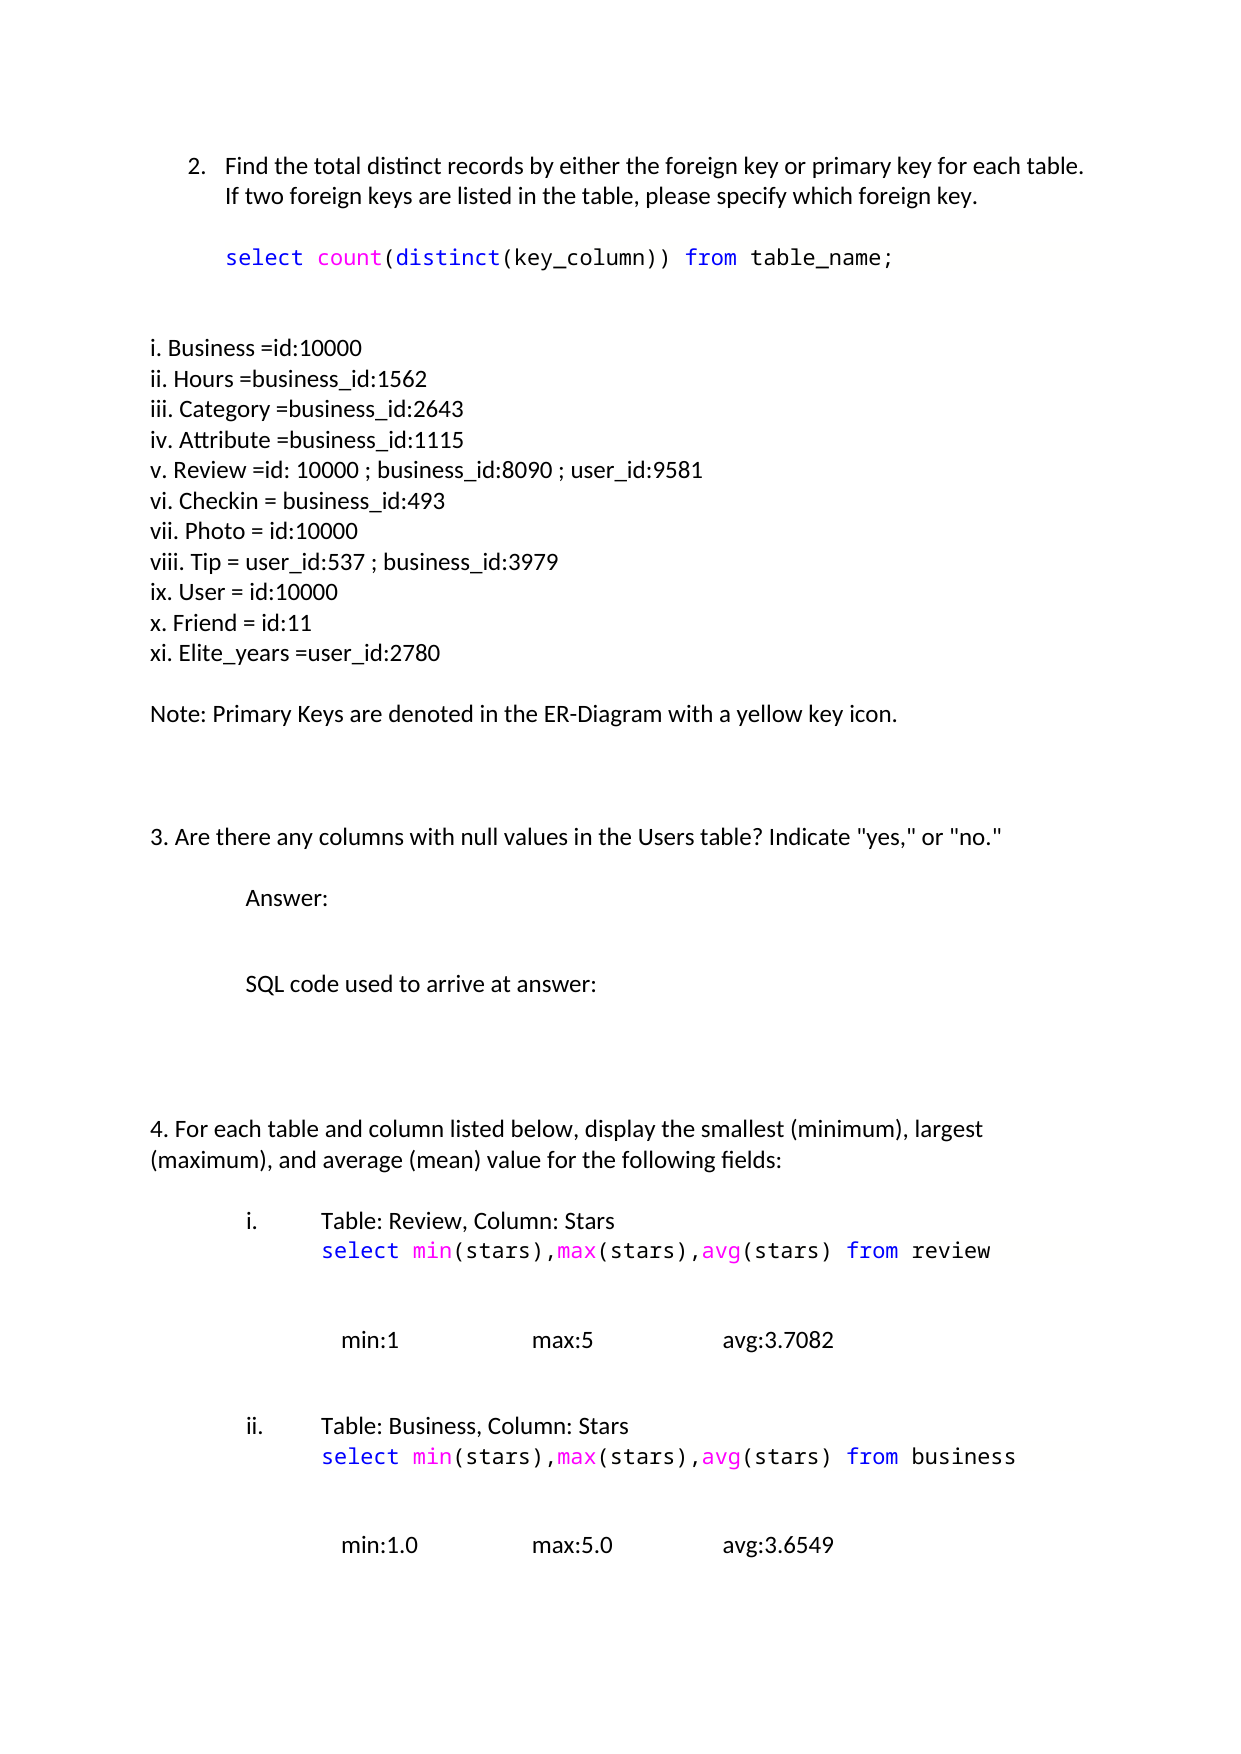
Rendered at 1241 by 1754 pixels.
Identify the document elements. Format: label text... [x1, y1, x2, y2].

text vi. Checkin = business_id:493 [150, 485, 1090, 516]
text x. Friend = id:11 [150, 607, 1090, 638]
list Table: Business, Column: Stars [246, 1410, 1090, 1441]
text vii. Photo = id:10000 [150, 516, 1090, 546]
text min:1.0 max:5.0 avg:3.6549 [150, 1529, 1090, 1560]
text iii. Category =business_id:2643 [150, 393, 1090, 424]
text v. Review =id: 10000 ; business_id:8090 ; user_id:9581 [150, 454, 1090, 485]
text viii. Tip = user_id:537 ; business_id:3979 [150, 546, 1090, 577]
text i. Business =id:10000 [150, 332, 1090, 363]
list select min(stars),max(stars),avg(stars) from review [321, 1236, 1090, 1265]
text Answer: [150, 882, 1090, 912]
list Table: Review, Column: Stars [246, 1205, 1090, 1236]
text min:1 max:5 avg:3.7082 [150, 1324, 1090, 1354]
list select min(stars),max(stars),avg(stars) from business [321, 1441, 1090, 1471]
list select count(distinct(key_column)) from table_name; [225, 242, 1090, 271]
text xi. Elite_years =user_id:2780 [150, 638, 1090, 668]
text SQL code used to arrive at answer: [150, 968, 1090, 999]
text iv. Attribute =business_id:1115 [150, 424, 1090, 454]
text ix. User = id:10000 [150, 577, 1090, 607]
text Note: Primary Keys are denoted in the ER-Diagram with a yellow key icon. [150, 699, 1090, 729]
text 4. For each table and column listed below, display the smallest (minimum), largest (maximum), and average (mean) value for the following fields: [150, 1113, 1090, 1174]
text ii. Hours =business_id:1562 [150, 363, 1090, 393]
list Find the total distinct records by either the foreign key or primary key for each table. If two foreign keys are listed in the table, please specify which foreign key. [187, 150, 1090, 211]
text 3. Are there any columns with null values in the Users table? Indicate "yes," or "no." [150, 821, 1090, 851]
